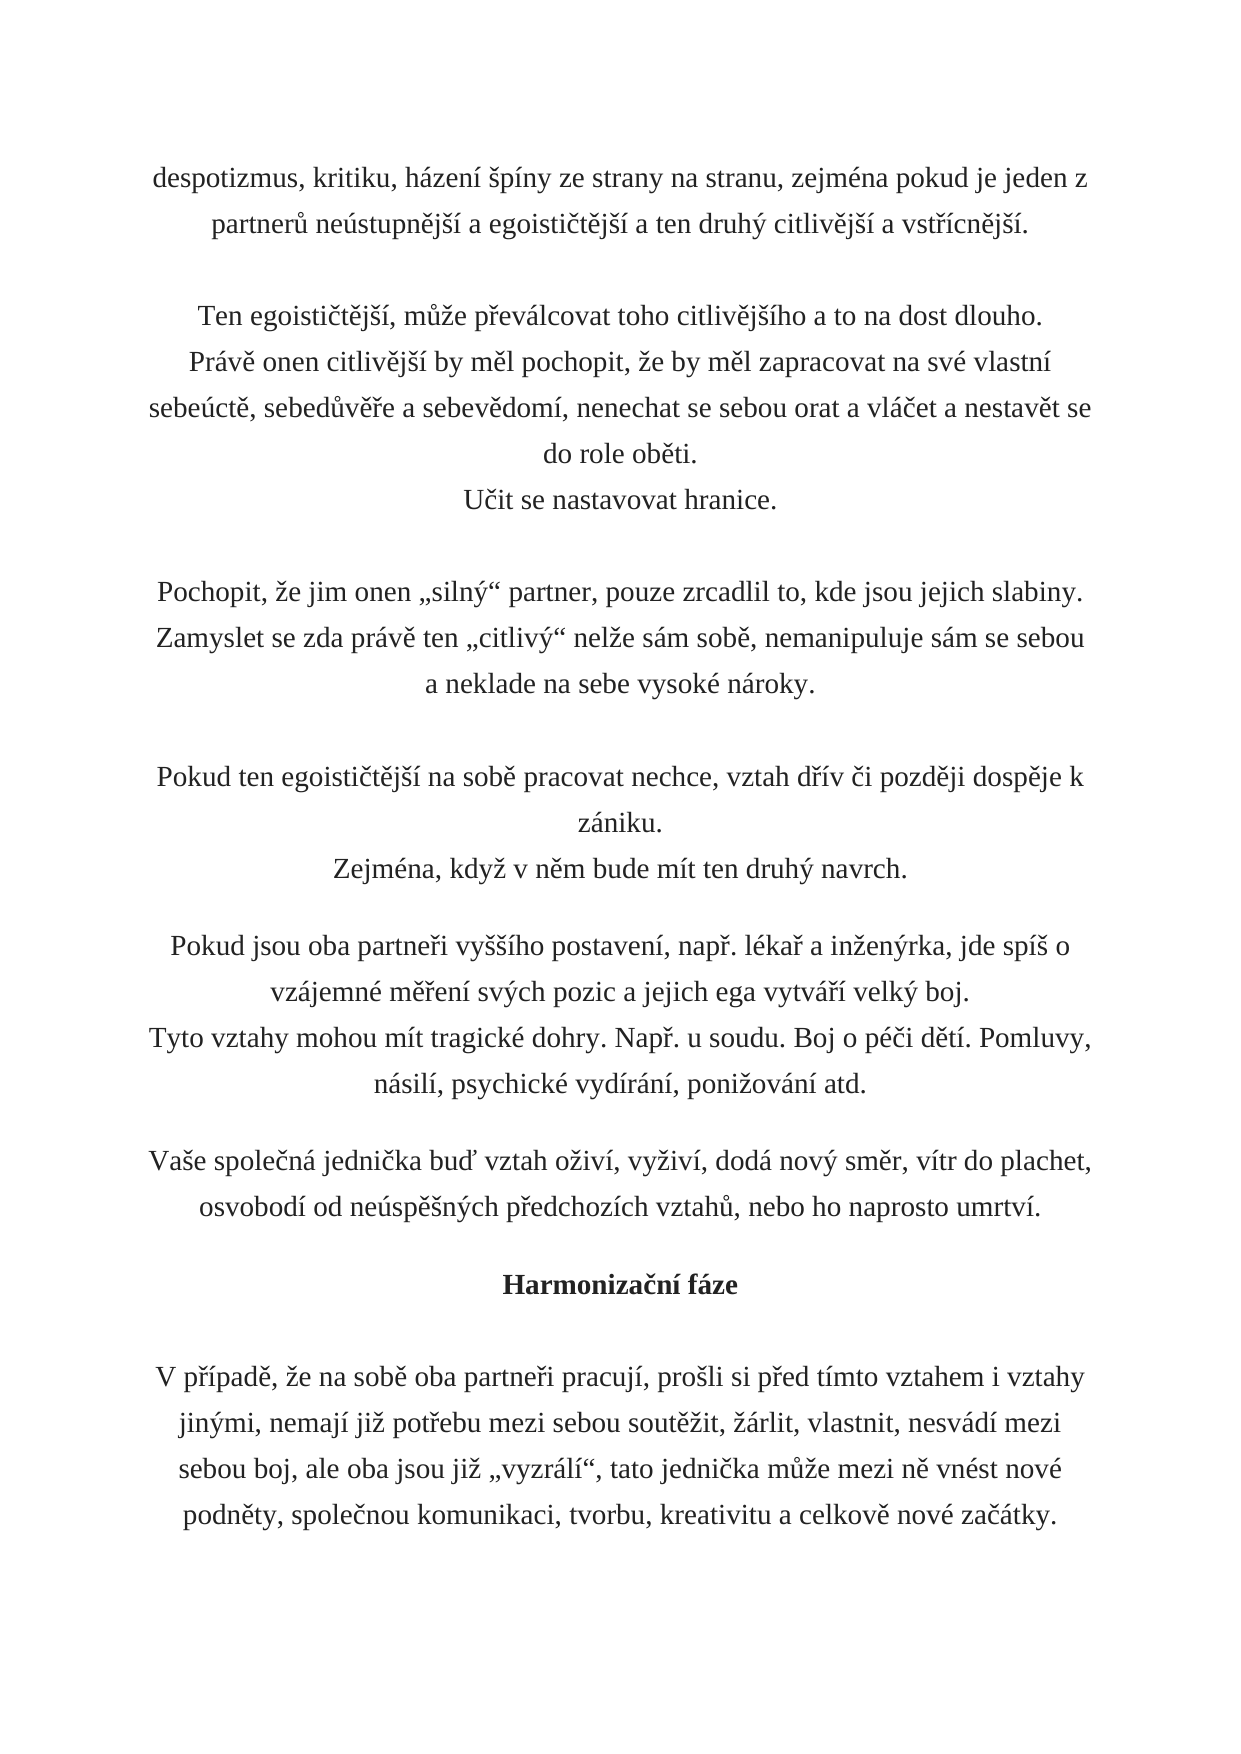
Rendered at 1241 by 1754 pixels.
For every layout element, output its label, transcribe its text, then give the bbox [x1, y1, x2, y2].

text Pokud jsou oba partneři vyššího postavení, např. lékař a inženýrka, jde spíš o vzájemné měření svých pozic a jejich ega vytváří velký boj. Tyto vztahy mohou mít tragické dohry. Např. u soudu. Boj o péči dětí. Pomluvy, násilí, psychické vydírání, ponižování atd. [148, 916, 1093, 1100]
text Pokud ten egoističtější na sobě pracovat nechce, vztah dřív či později dospěje k zániku. Zejména, když v něm bude mít ten druhý navrch. [148, 746, 1093, 884]
text V případě, že na sobě oba partneři pracují, prošli si před tímto vztahem i vztahy jinými, nemají již potřebu mezi sebou soutěžit, žárlit, vlastnit, nesvádí mezi sebou boj, ale oba jsou již „vyzrálí“, tato jednička může mezi ně vnést nové podněty, společnou komunikaci, tvorbu, kreativitu a celkově nové začátky. [148, 1300, 1093, 1531]
text Vaše společná jednička buď vztah oživí, vyživí, dodá nový směr, vítr do plachet, osvobodí od neúspěšných předchozích vztahů, nebo ho naprosto umrtví. [148, 1131, 1093, 1223]
text Učit se nastavovat hranice. [148, 470, 1093, 516]
text Pochopit, že jim onen „silný“ partner, pouze zrcadlil to, kde jsou jejich slabiny. Zamyslet se zda právě ten „citlivý“ nelže sám sobě, nemanipuluje sám se sebou a neklade na sebe vysoké nároky. [148, 516, 1093, 700]
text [148, 148, 1093, 240]
text Ten egoističtější, může převálcovat toho citlivějšího a to na dost dlouho. Právě onen citlivější by měl pochopit, že by měl zapracovat na své vlastní sebeúctě, sebedůvěře a sebevědomí, nenechat se sebou orat a vláčet a nestavět se do role oběti. [148, 286, 1093, 470]
text Harmonizační fáze [148, 1254, 1093, 1300]
